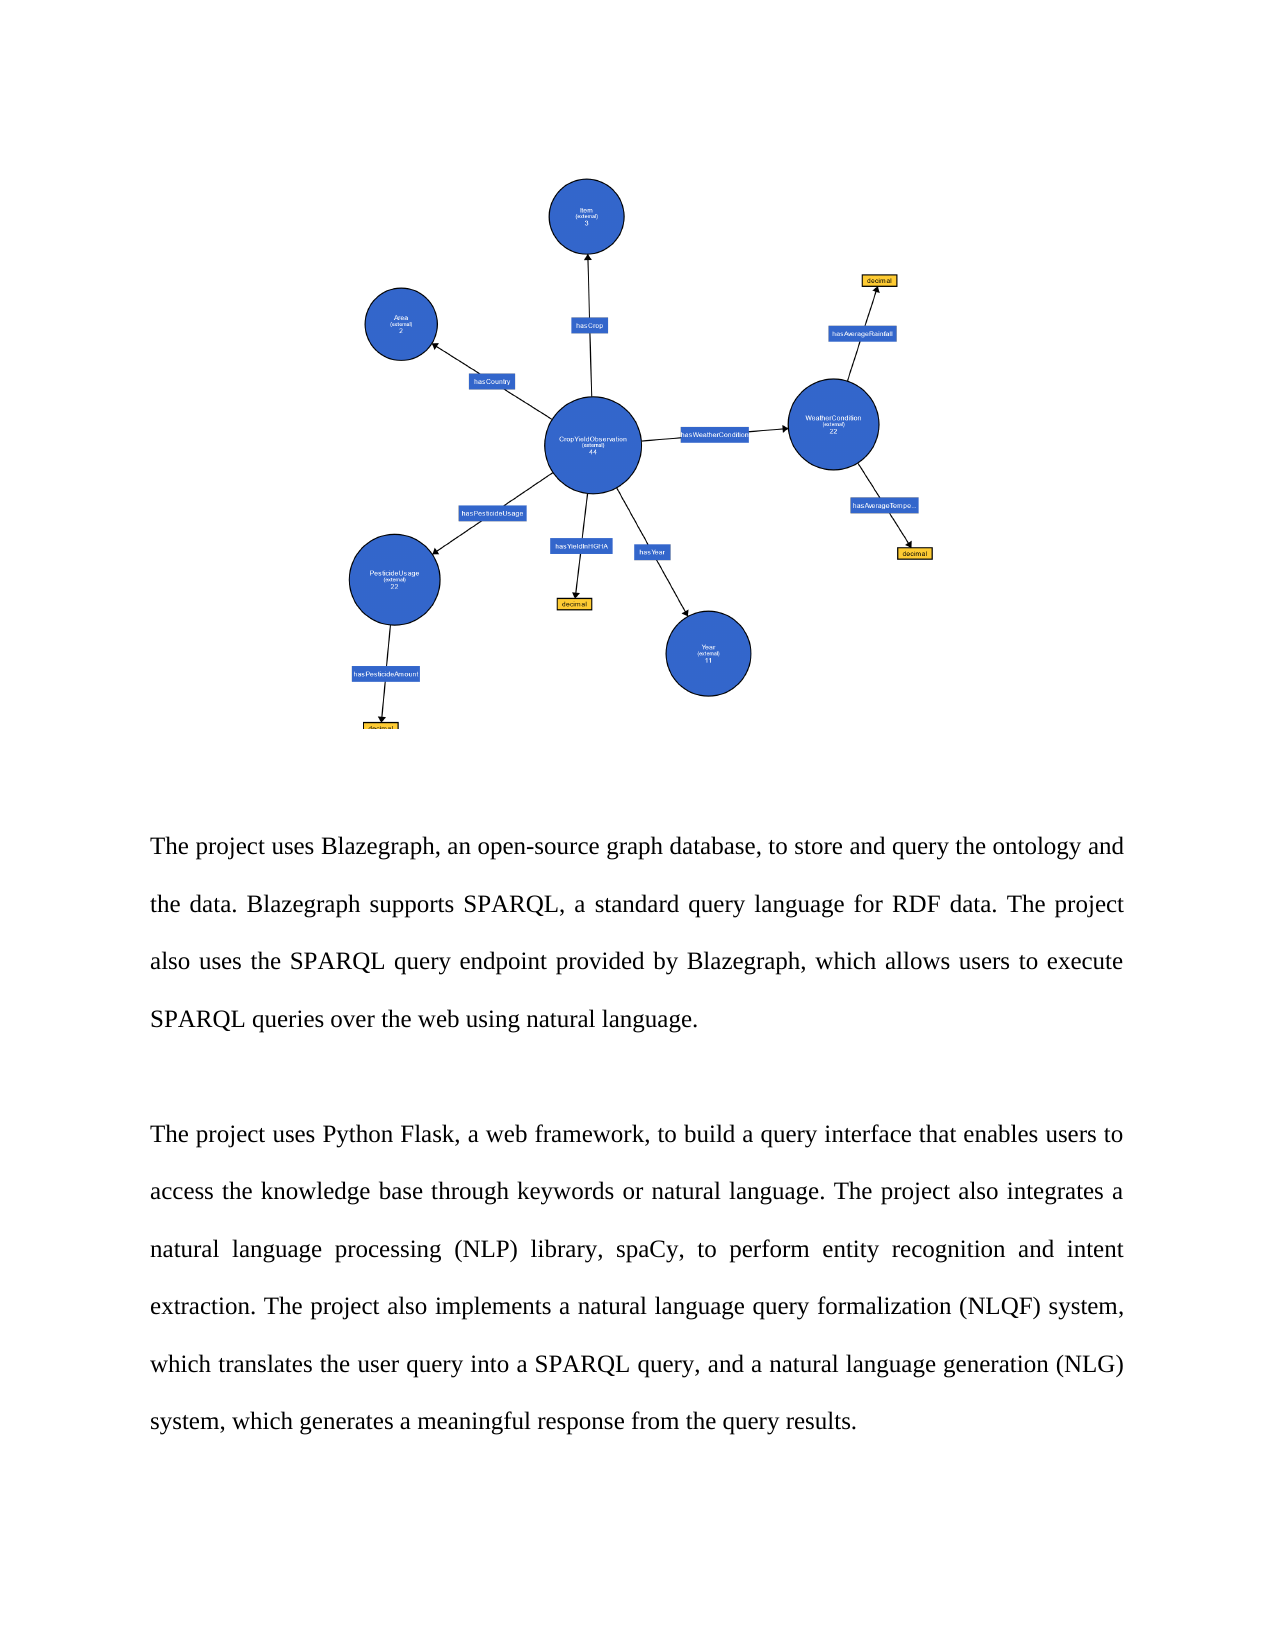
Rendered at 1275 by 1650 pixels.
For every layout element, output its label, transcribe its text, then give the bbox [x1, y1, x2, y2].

text The project uses Blazegraph, an open-source graph database, to store and query the ontology and the data. Blazegraph supports SPARQL, a standard query language for RDF data. The project also uses the SPARQL query endpoint provided by Blazegraph, which allows users to execute SPARQL queries over the web using natural language. [150, 831, 1125, 1032]
text The project uses Python Flask, a web framework, to build a query interface that enables users to access the knowledge base through keywords or natural language. The project also integrates a natural language processing (NLP) library, spaCy, to perform entity recognition and intent extraction. The project also implements a natural language query formalization (NLQF) system, which translates the user query into a SPARQL query, and a natural language generation (NLG) system, which generates a meaningful response from the query results. [150, 1119, 1125, 1435]
picture [150, 150, 1125, 729]
